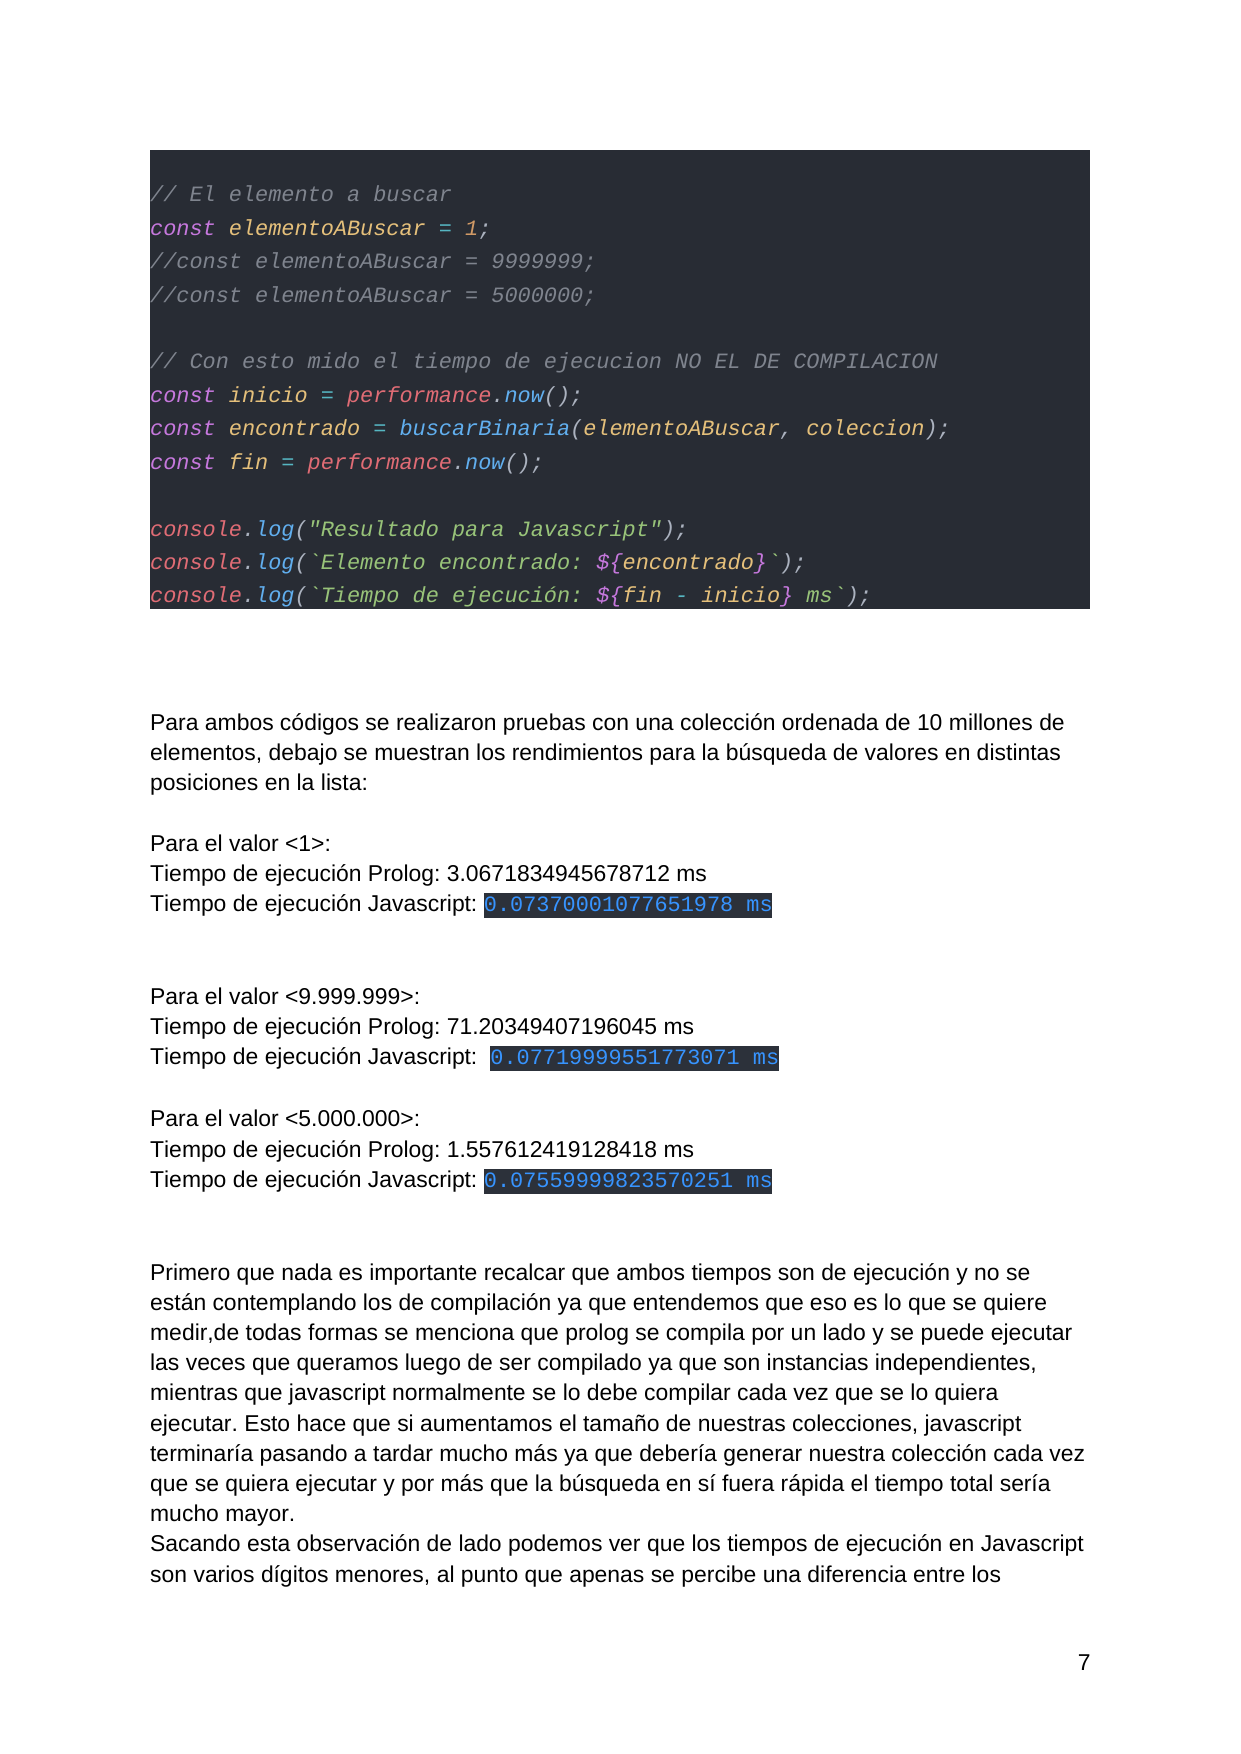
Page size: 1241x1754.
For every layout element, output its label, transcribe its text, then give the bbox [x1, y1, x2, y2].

text Tiempo de ejecución Javascript: 0.07370001077651978 ms [150, 890, 1090, 918]
text Para el valor <1>: [150, 829, 1090, 856]
text const inicio = performance.now(); [150, 384, 1090, 409]
text Para ambos códigos se realizaron pruebas con una colección ordenada de 10 millones de elementos, debajo se muestran los rendimientos para la búsqueda de valores en distintas posiciones en la lista: [150, 709, 1090, 796]
text // El elemento a buscar [150, 183, 1090, 208]
text Tiempo de ejecución Javascript: 0.07559999823570251 ms [150, 1166, 1090, 1194]
text const fin = performance.now(); [150, 451, 1090, 476]
text Tiempo de ejecución Prolog: 71.20349407196045 ms [150, 1013, 1090, 1039]
text //const elementoABuscar = 5000000; [150, 284, 1090, 308]
text Tiempo de ejecución Prolog: 3.0671834945678712 ms [150, 860, 1090, 886]
text //const elementoABuscar = 9999999; [150, 250, 1090, 275]
text Tiempo de ejecución Javascript: 0.07719999551773071 ms [150, 1043, 1090, 1071]
text const elementoABuscar = 1; [150, 217, 1090, 242]
text const encontrado = buscarBinaria(elementoABuscar, coleccion); [150, 417, 1090, 442]
text console.log("Resultado para Javascript"); [150, 518, 1090, 543]
text Tiempo de ejecución Prolog: 1.557612419128418 ms [150, 1136, 1090, 1162]
text Primero que nada es importante recalcar que ambos tiempos son de ejecución y no se están contemplando los de compilación ya que entendemos que eso es lo que se quiere medir,de todas formas se menciona que prolog se compila por un lado y se puede ejecutar las veces que queramos luego de ser compilado ya que son instancias independientes, mientras que javascript normalmente se lo debe compilar cada vez que se lo quiera ejecutar. Esto hace que si aumentamos el tamaño de nuestras colecciones, javascript terminaría pasando a tardar mucho más ya que debería generar nuestra colección cada vez que se quiera ejecutar y por más que la búsqueda en sí fuera rápida el tiempo total sería mucho mayor. [150, 1258, 1090, 1526]
text console.log(`Tiempo de ejecución: ${fin - inicio} ms`); [150, 585, 1090, 609]
text // Con esto mido el tiempo de ejecucion NO EL DE COMPILACION [150, 351, 1090, 375]
text Para el valor <9.999.999>: [150, 983, 1090, 1009]
text Para el valor <5.000.000>: [150, 1105, 1090, 1132]
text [150, 1530, 1090, 1587]
text console.log(`Elemento encontrado: ${encontrado}`); [150, 551, 1090, 576]
